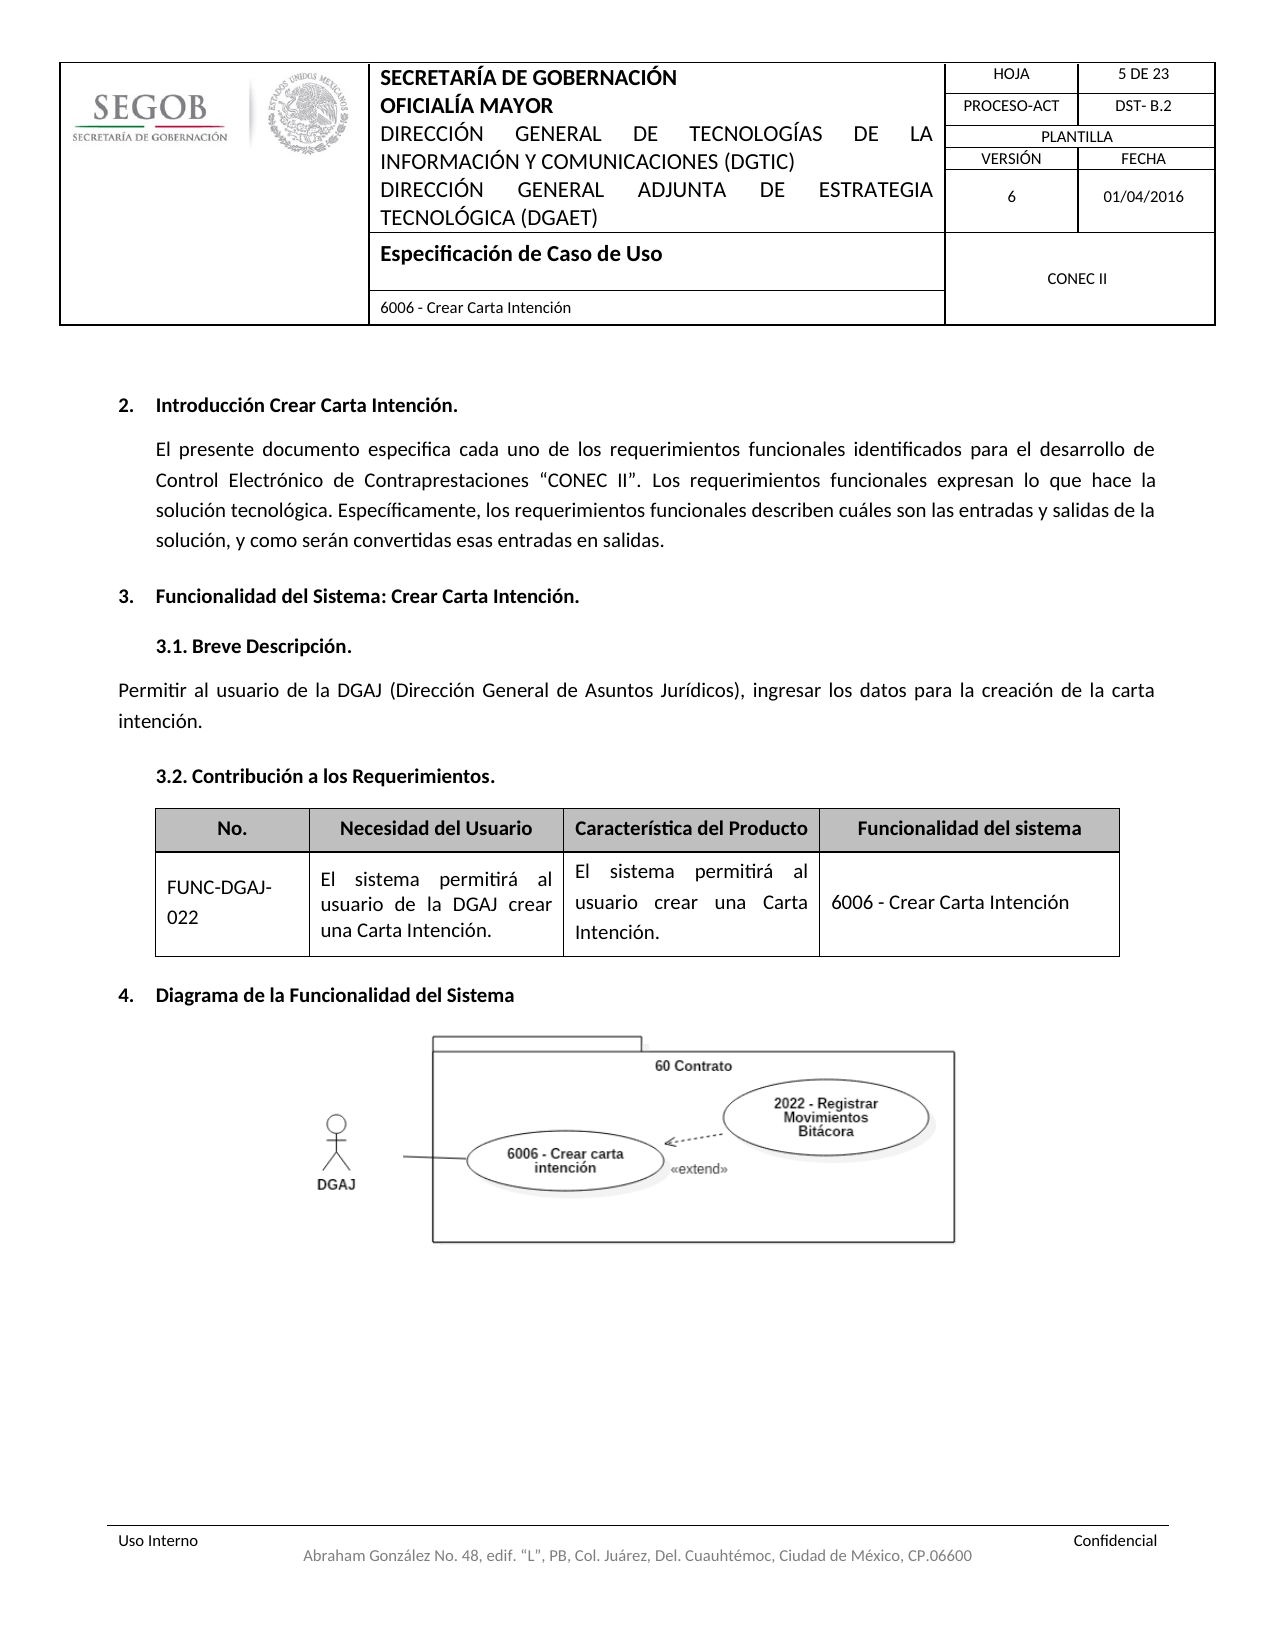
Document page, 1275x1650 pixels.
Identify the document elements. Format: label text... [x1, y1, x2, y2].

list Diagrama de la Funcionalidad del Sistema [118, 982, 1157, 1007]
list Introducción Crear Carta Intención. [118, 392, 1157, 418]
text Permitir al usuario de la DGAJ (Dirección General de Asuntos Jurídicos), ingresar los datos para la creación de la carta intención. [118, 678, 1157, 733]
table_header Característica del Producto [564, 809, 819, 851]
list Funcionalidad del Sistema: Crear Carta Intención. [118, 583, 1157, 608]
picture [314, 1026, 957, 1245]
table_cell El sistema permitirá al usuario de la DGAJ crear una Carta Intención. [310, 853, 563, 956]
table_header Funcionalidad del sistema [820, 809, 1119, 851]
table_cell FUNC-DGAJ-022 [156, 853, 309, 956]
list El presente documento especifica cada uno de los requerimientos funcionales identificados para el desarrollo de Control Electrónico de Contraprestaciones “CONEC II”. Los requerimientos funcionales expresan lo que hace la solución tecnológica. Específicamente, los requerimientos funcionales describen cuáles son las entradas y salidas de la solución, y como serán convertidas esas entradas en salidas. [156, 436, 1157, 553]
list Breve Descripción. [156, 633, 1157, 659]
picture [72, 71, 353, 175]
table_cell 6006 - Crear Carta Intención [820, 853, 1119, 956]
table_cell El sistema permitirá al usuario crear una Carta Intención. [564, 853, 819, 956]
table_header Necesidad del Usuario [310, 809, 563, 851]
table_header No. [156, 809, 309, 851]
list Contribución a los Requerimientos. [156, 763, 1157, 789]
